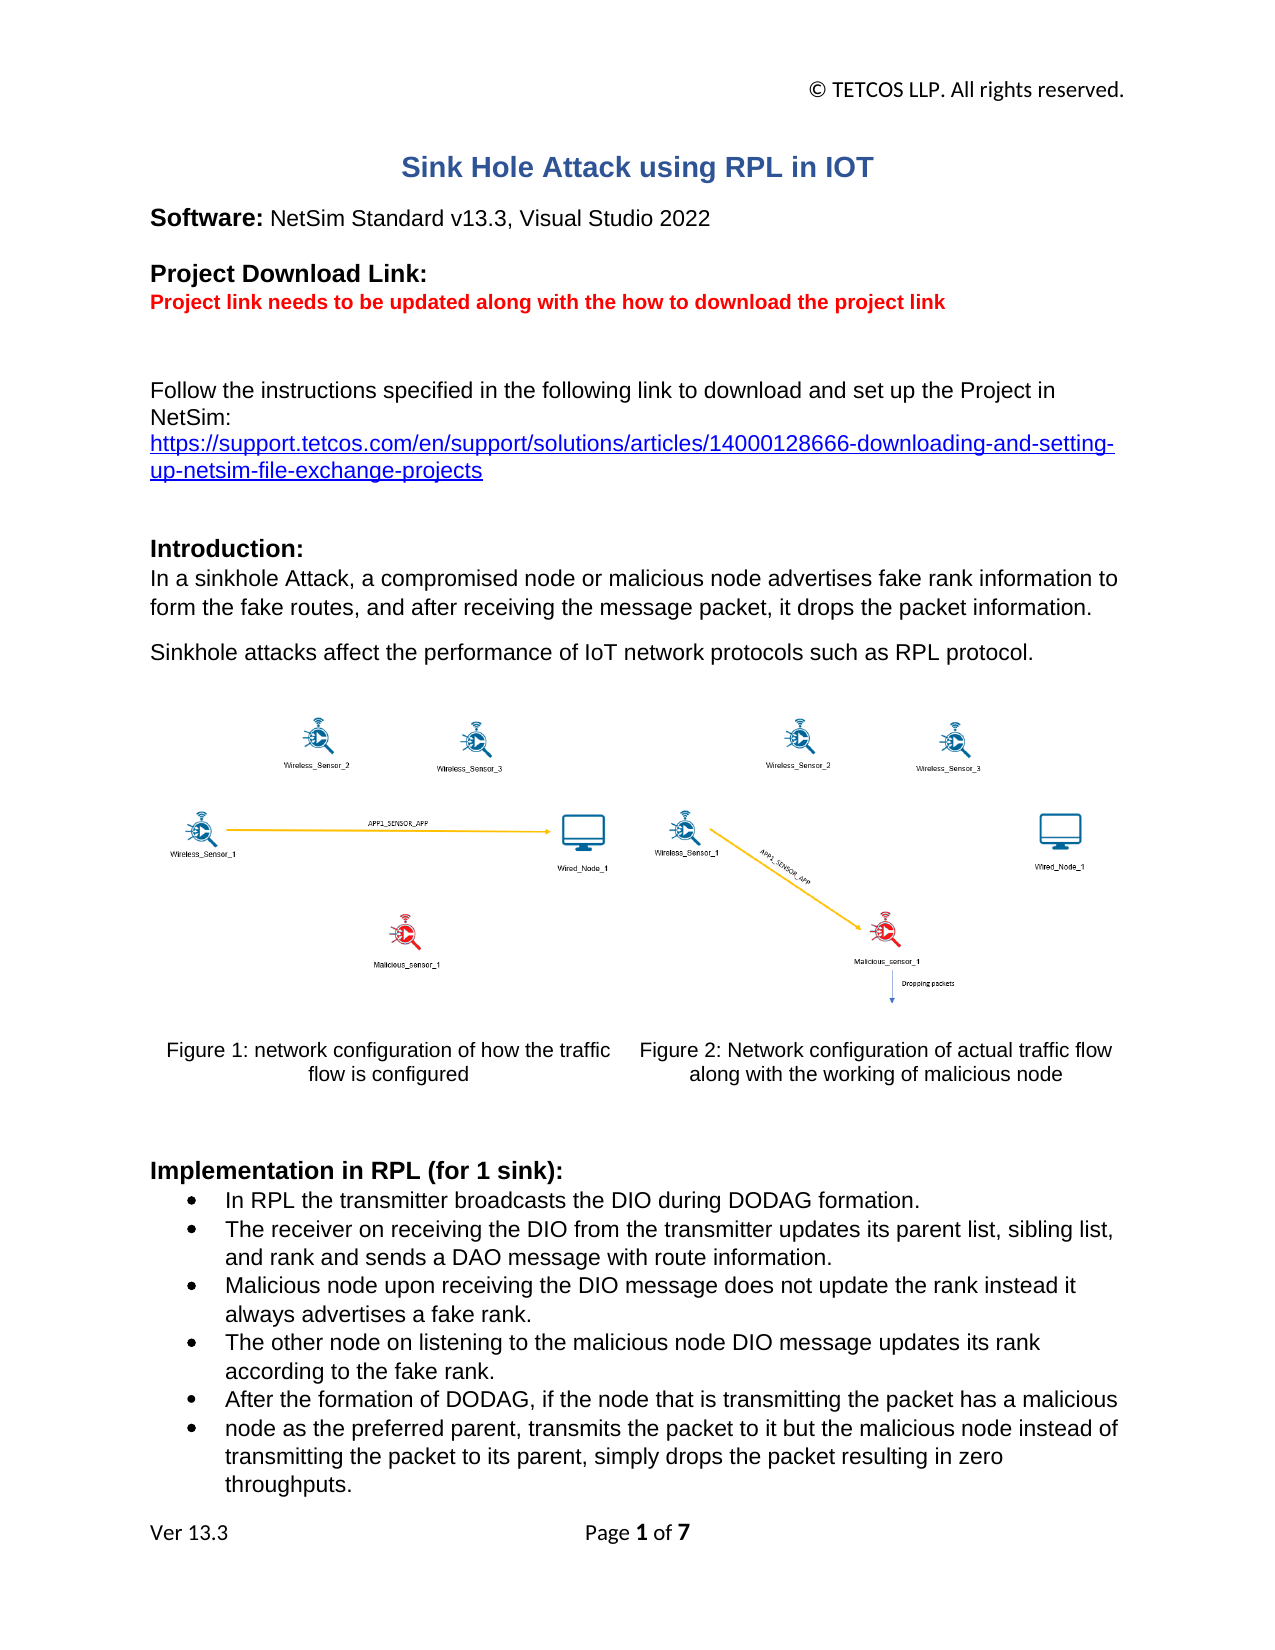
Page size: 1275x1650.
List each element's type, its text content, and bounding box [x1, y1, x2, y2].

subtitle Implementation in RPL (for 1 sink): [150, 1156, 1125, 1185]
list The other node on listening to the malicious node DIO message updates its rank according to the fake rank. [187, 1329, 1125, 1384]
list The receiver on receiving the DIO from the transmitter updates its parent list, sibling list, and rank and sends a DAO message with route information. [187, 1216, 1125, 1270]
picture [161, 683, 627, 1039]
text Project link needs to be updated along with the how to download the project link [150, 290, 1125, 314]
text https://support.tetcos.com/en/support/solutions/articles/14000128666-downloading-and-setting-up-netsim-file-exchange-projects [150, 430, 1128, 483]
text Follow the instructions specified in the following link to download and set up the Project in NetSim: [150, 377, 1128, 430]
text Software: NetSim Standard v13.3, Visual Studio 2022 [150, 203, 1125, 232]
text Sink Hole Attack using RPL in IOT [150, 150, 1125, 183]
table_header Figure 2: Network configuration of actual traffic flow along with the working of malicious node [627, 684, 1125, 1131]
list node as the preferred parent, transmits the packet to it but the malicious node instead of transmitting the packet to its parent, simply drops the packet resulting in zero throughputs. [187, 1414, 1125, 1498]
subtitle Project Download Link: [150, 259, 1125, 288]
text Sinkhole attacks affect the performance of IoT network protocols such as RPL protocol. [150, 639, 1125, 665]
text In a sinkhole Attack, a compromised node or malicious node advertises fake rank information to form the fake routes, and after receiving the message packet, it drops the packet information. [150, 565, 1125, 620]
list Malicious node upon receiving the DIO message does not update the rank instead it always advertises a fake rank. [187, 1272, 1125, 1327]
table_header Figure 1: network configuration of how the traffic flow is configured [150, 684, 627, 1131]
list In RPL the transmitter broadcasts the DIO during DODAG formation. [187, 1187, 1125, 1213]
picture [638, 683, 1125, 1039]
list After the formation of DODAG, if the node that is transmitting the packet has a malicious [187, 1386, 1125, 1412]
subtitle Introduction: [150, 534, 1125, 563]
